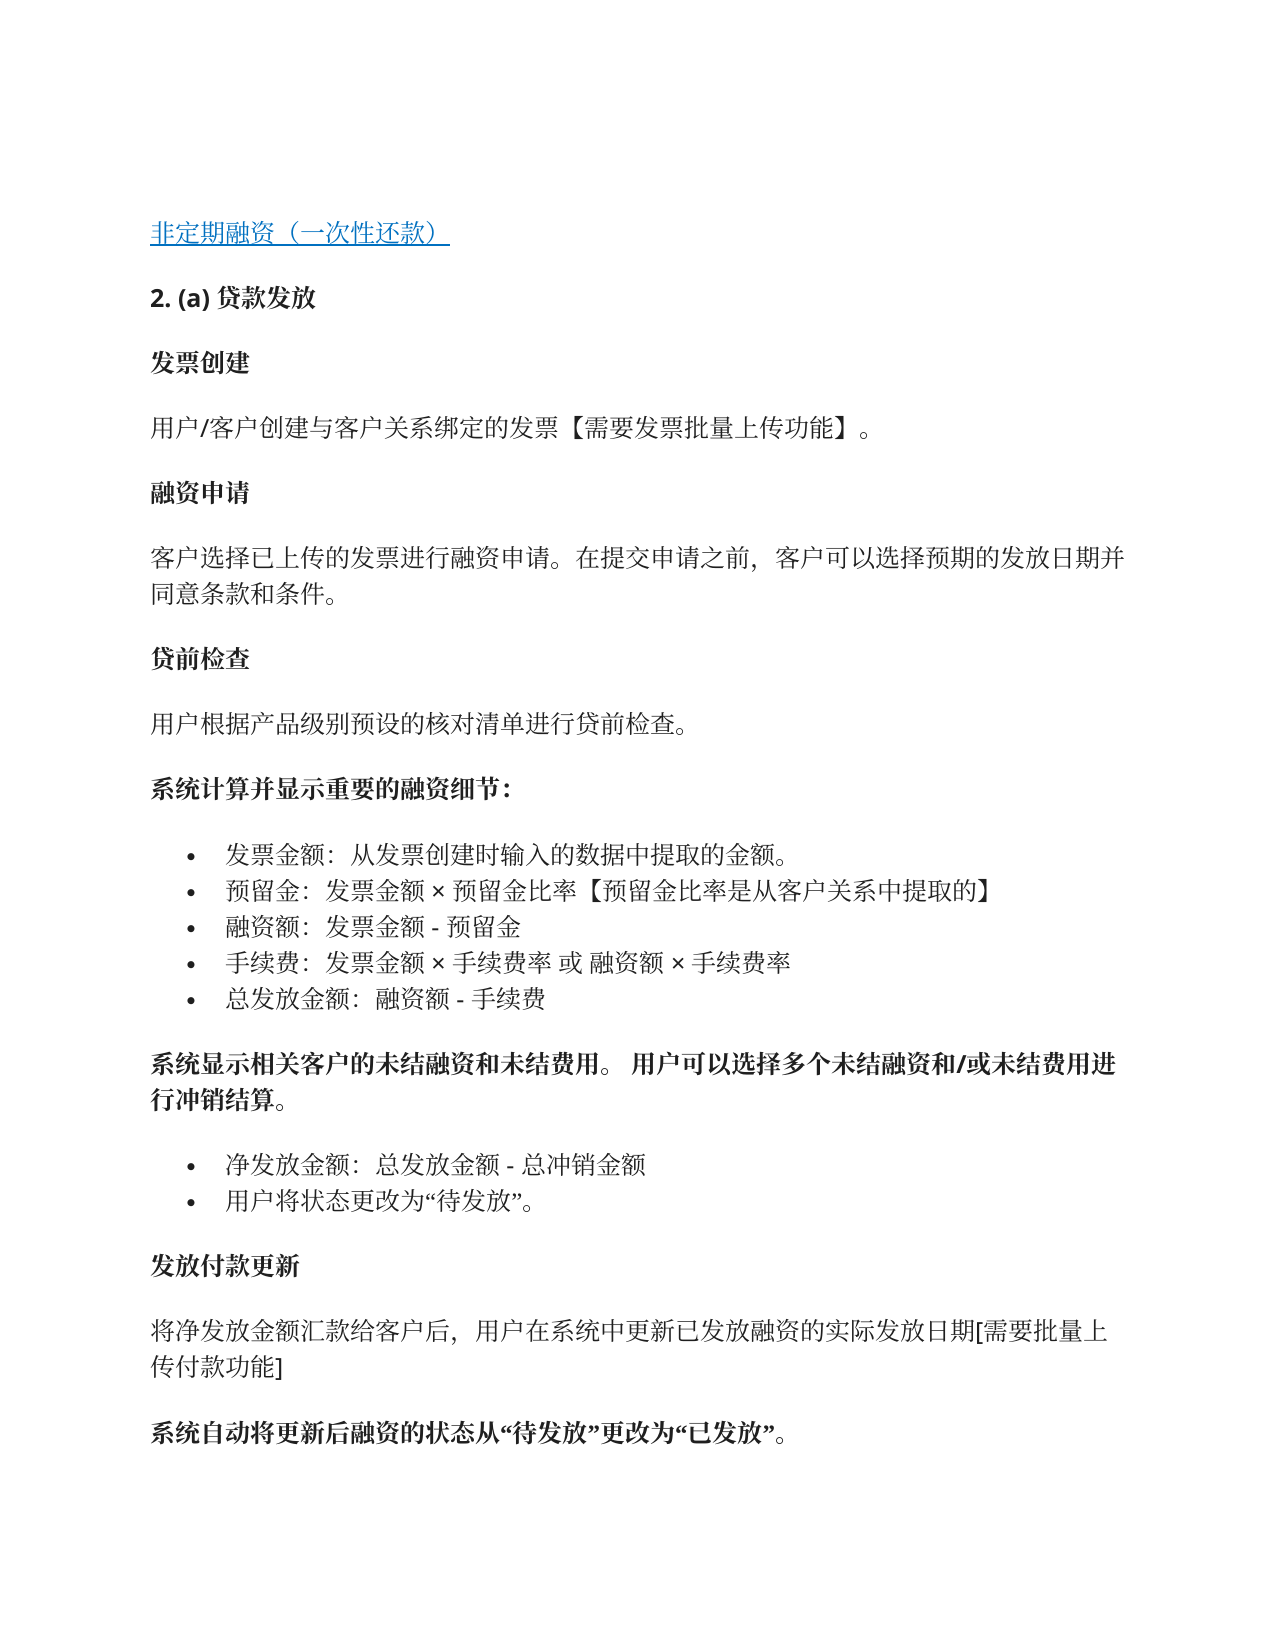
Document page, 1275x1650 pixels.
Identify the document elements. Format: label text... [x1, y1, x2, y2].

text 客户选择已上传的发票进行融资申请。在提交申请之前，客户可以选择预期的发放日期并同意条款和条件。 [150, 539, 1125, 611]
text 贷前检查 [150, 640, 1125, 676]
list 预留金：发票金额 × 预留金比率【预留金比率是从客户关系中提取的】 [187, 871, 1125, 907]
list 融资额：发票金额 - 预留金 [187, 907, 1125, 943]
text 2. (a) 贷款发放 [150, 278, 1125, 314]
list 总发放金额：融资额 - 手续费 [187, 979, 1125, 1015]
text 发票创建 [150, 343, 1125, 379]
text 系统自动将更新后融资的状态从“待发放”更改为“已发放”。 [150, 1413, 1125, 1449]
text 用户根据产品级别预设的核对清单进行贷前检查。 [150, 705, 1125, 741]
text 系统显示相关客户的未结融资和未结费用。 用户可以选择多个未结融资和/或未结费用进行冲销结算。 [150, 1044, 1125, 1117]
list 用户将状态更改为“待发放”。 [187, 1182, 1125, 1218]
text 发放付款更新 [150, 1247, 1125, 1283]
list 净发放金额：总发放金额 - 总冲销金额 [187, 1146, 1125, 1182]
text 非定期融资（一次性还款） [150, 213, 1125, 249]
list 发票金额：从发票创建时输入的数据中提取的金额。 [187, 835, 1125, 871]
text 用户/客户创建与客户关系绑定的发票【需要发票批量上传功能】。 [150, 409, 1125, 445]
text 融资申请 [150, 474, 1125, 510]
text 将净发放金额汇款给客户后，用户在系统中更新已发放融资的实际发放日期[需要批量上传付款功能] [150, 1312, 1125, 1384]
list 手续费：发票金额 × 手续费率 或 融资额 × 手续费率 [187, 943, 1125, 979]
text 系统计算并显示重要的融资细节： [150, 770, 1125, 806]
